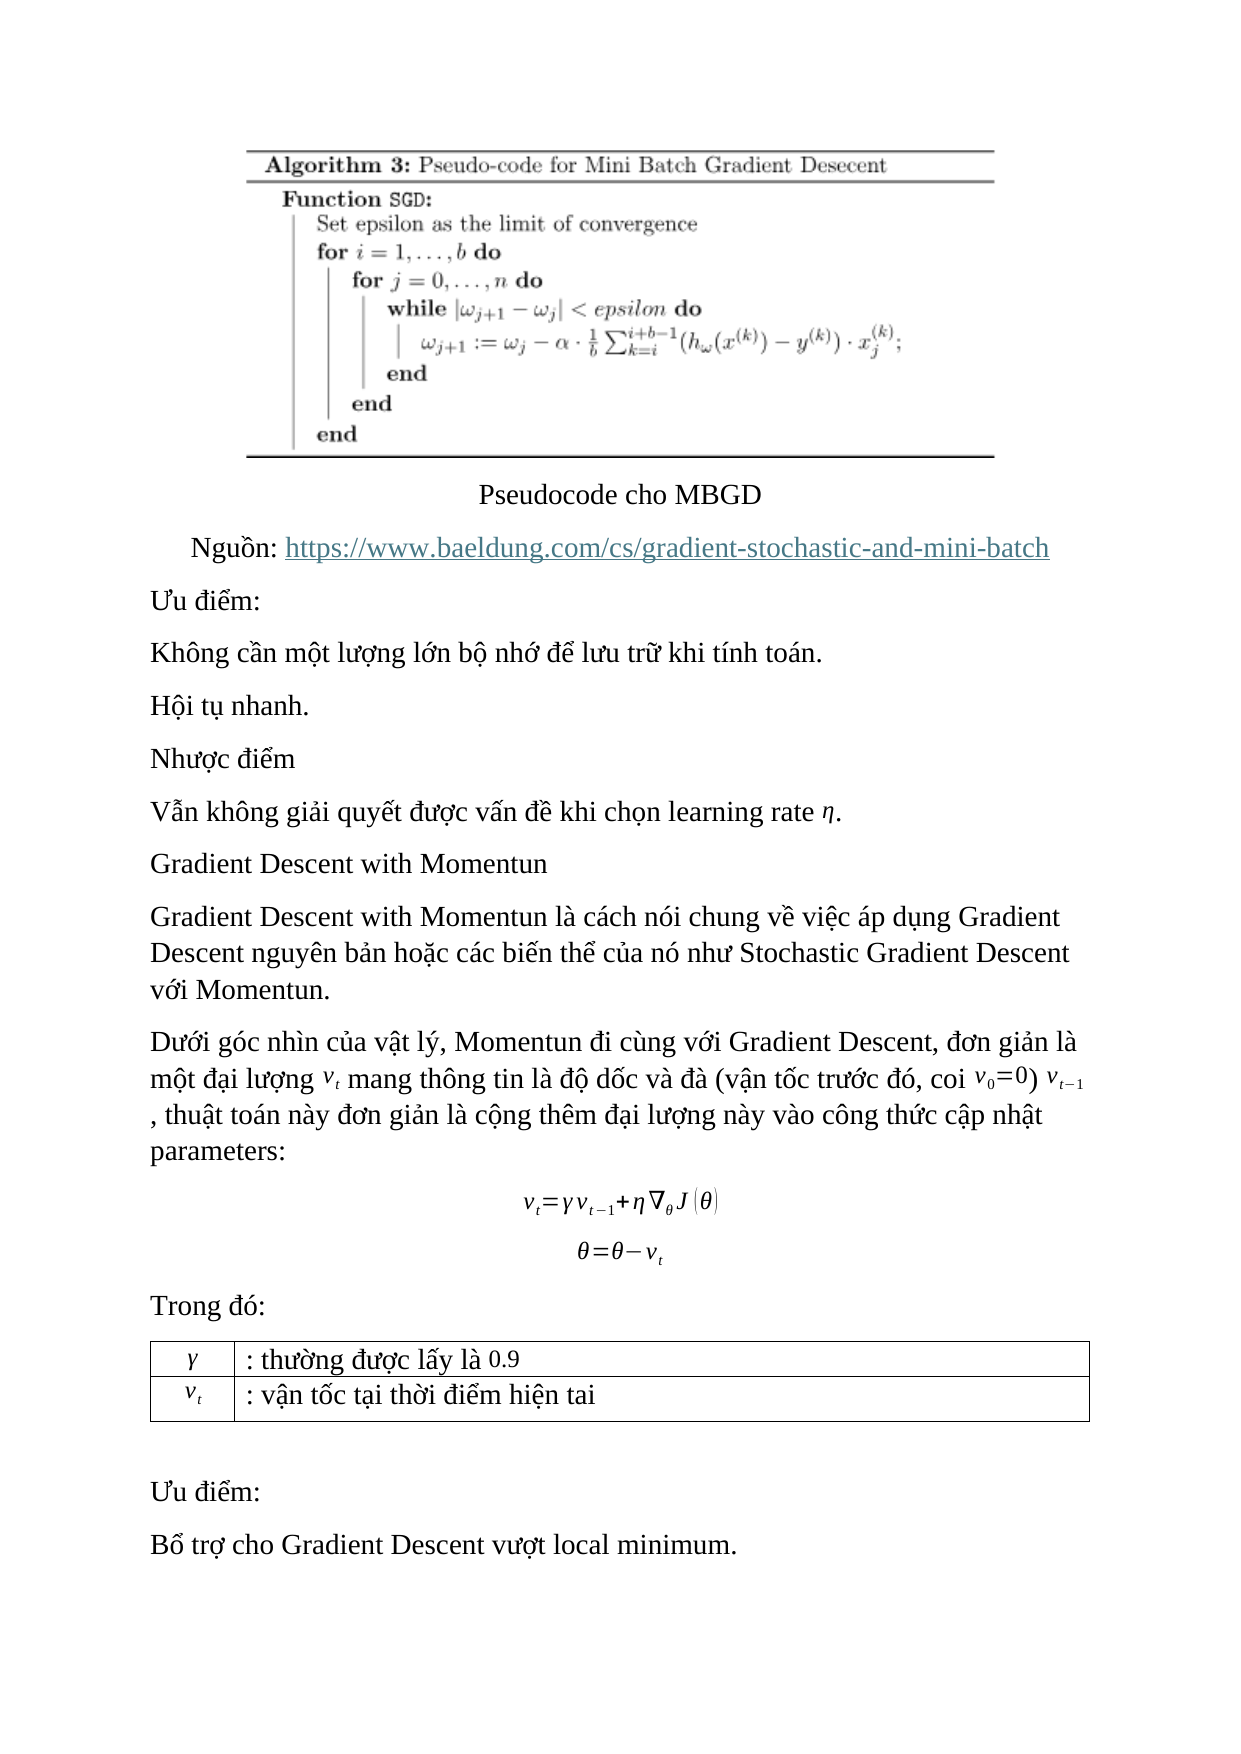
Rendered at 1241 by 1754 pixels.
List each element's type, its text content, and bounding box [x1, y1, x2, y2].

table_header : thường được lấy là [235, 1342, 1089, 1376]
table_cell [151, 1377, 234, 1421]
text Không cần một lượng lớn bộ nhớ để lưu trữ khi tính toán. [150, 635, 1090, 669]
text Gradient Descent with Momentun [150, 847, 1090, 880]
text Dưới góc nhìn của vật lý, Momentun đi cùng với Gradient Descent, đơn giản là một đại lượng mang thông tin là độ dốc và đà (vận tốc trước đó, coi ) , thuật toán này đơn giản là cộng thêm đại lượng này vào công thức cập nhật parameters: [150, 1024, 1090, 1167]
picture [245, 150, 995, 458]
table_header [151, 1342, 234, 1376]
table_cell : vận tốc tại thời điểm hiện tai [235, 1377, 1089, 1421]
text Nhược điểm [150, 741, 1090, 774]
text Bổ trợ cho Gradient Descent vượt local minimum. [150, 1527, 1090, 1561]
text Pseudocode cho MBGD [150, 477, 1090, 511]
text Nguồn: https://www.baeldung.com/cs/gradient-stochastic-and-mini-batch [150, 530, 1090, 563]
text Ưu điểm: [150, 583, 1090, 616]
text Ưu điểm: [150, 1474, 1090, 1508]
text Gradient Descent with Momentun là cách nói chung về việc áp dụng Gradient Descent nguyên bản hoặc các biến thể của nó như Stochastic Gradient Descent với Momentun. [150, 899, 1090, 1005]
text Hội tụ nhanh. [150, 688, 1090, 722]
text Vẫn không giải quyết được vấn đề khi chọn learning rate . [150, 794, 1090, 827]
text Trong đó: [150, 1288, 1090, 1322]
